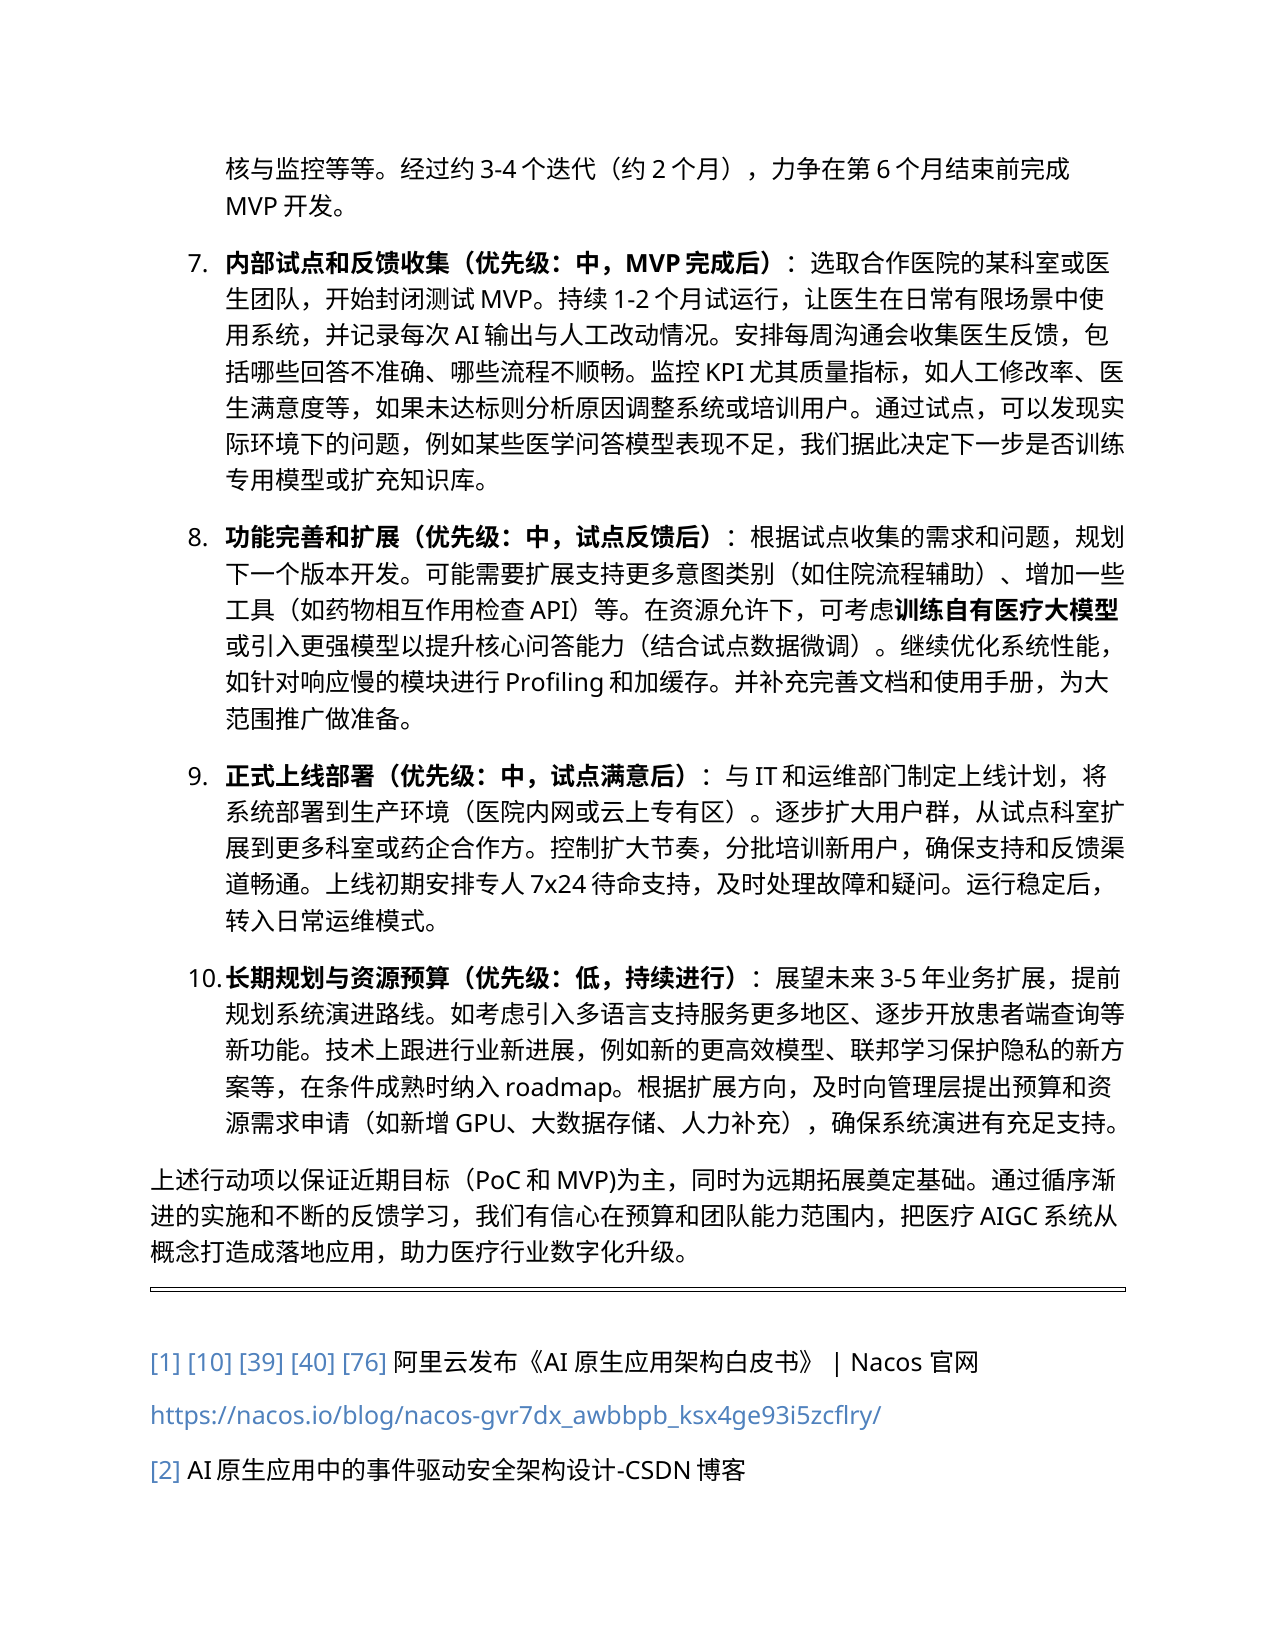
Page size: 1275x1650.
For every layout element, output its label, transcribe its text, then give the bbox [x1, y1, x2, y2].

text 上述行动项以保证近期目标（PoC和MVP)为主，同时为远期拓展奠定基础。通过循序渐进的实施和不断的反馈学习，我们有信心在预算和团队能力范围内，把医疗AIGC系统从概念打造成落地应用，助力医疗行业数字化升级。 [150, 1160, 1125, 1269]
list 功能完善和扩展（优先级：中，试点反馈后）：根据试点收集的需求和问题，规划下一个版本开发。可能需要扩展支持更多意图类别（如住院流程辅助）、增加一些工具（如药物相互作用检查API）等。在资源允许下，可考虑训练自有医疗大模型或引入更强模型以提升核心问答能力（结合试点数据微调）。继续优化系统性能，如针对响应慢的模块进行Profiling和加缓存。并补充完善文档和使用手册，为大范围推广做准备。 [187, 518, 1125, 735]
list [187, 150, 1125, 222]
list 内部试点和反馈收集（优先级：中，MVP完成后）：选取合作医院的某科室或医生团队，开始封闭测试MVP。持续1-2个月试运行，让医生在日常有限场景中使用系统，并记录每次AI输出与人工改动情况。安排每周沟通会收集医生反馈，包括哪些回答不准确、哪些流程不顺畅。监控KPI尤其质量指标，如人工修改率、医生满意度等，如果未达标则分析原因调整系统或培训用户。通过试点，可以发现实际环境下的问题，例如某些医学问答模型表现不足，我们据此决定下一步是否训练专用模型或扩充知识库。 [187, 243, 1125, 497]
list 长期规划与资源预算（优先级：低，持续进行）：展望未来3-5年业务扩展，提前规划系统演进路线。如考虑引入多语言支持服务更多地区、逐步开放患者端查询等新功能。技术上跟进行业新进展，例如新的更高效模型、联邦学习保护隐私的新方案等，在条件成熟时纳入roadmap。根据扩展方向，及时向管理层提出预算和资源需求申请（如新增GPU、大数据存储、人力补充），确保系统演进有充足支持。 [187, 958, 1125, 1139]
text [1] [10] [39] [40] [76] 阿里云发布《AI 原生应用架构白皮书》 | Nacos 官网 [150, 1343, 1125, 1379]
text [2] AI原生应用中的事件驱动安全架构设计-CSDN博客 [150, 1451, 1125, 1487]
list 正式上线部署（优先级：中，试点满意后）：与IT和运维部门制定上线计划，将系统部署到生产环境（医院内网或云上专有区）。逐步扩大用户群，从试点科室扩展到更多科室或药企合作方。控制扩大节奏，分批培训新用户，确保支持和反馈渠道畅通。上线初期安排专人7x24待命支持，及时处理故障和疑问。运行稳定后，转入日常运维模式。 [187, 756, 1125, 937]
text https://nacos.io/blog/nacos-gvr7dx_awbbpb_ksx4ge93i5zcflry/ [150, 1398, 1125, 1432]
